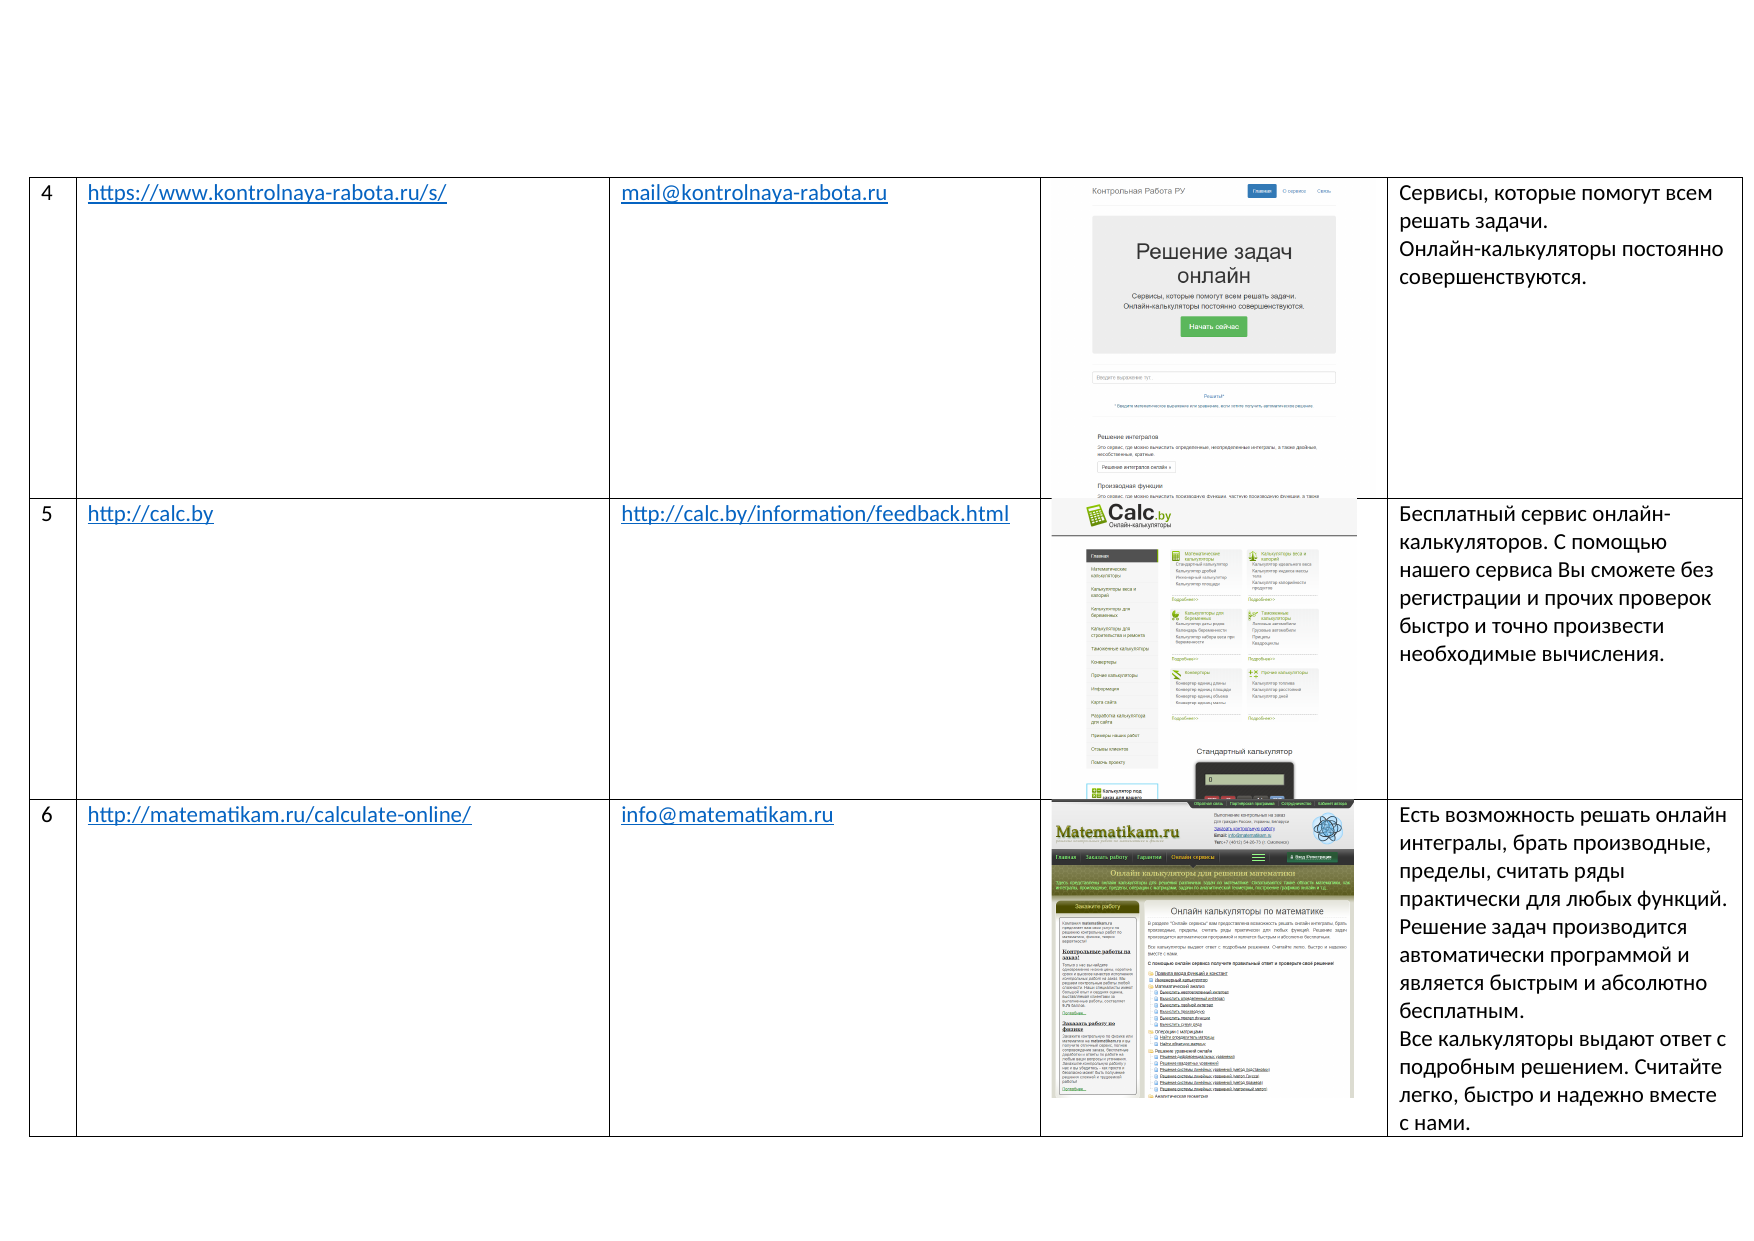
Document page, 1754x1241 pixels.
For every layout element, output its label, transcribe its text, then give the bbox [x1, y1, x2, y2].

table_cell Бесплатный сервис онлайн-калькуляторов. С помощью нашего сервиса Вы сможете без регистрации и прочих проверок быстро и точно произвести необходимые вычисления. [1388, 499, 1742, 799]
table_cell http://calc.by [77, 499, 609, 799]
table_cell http://calc.by/information/feedback.html [610, 499, 1040, 799]
table_cell [1357, 499, 1387, 799]
table_cell 6 [30, 800, 76, 1136]
table_cell 5 [30, 499, 76, 799]
picture [1051, 178, 1376, 1098]
table_cell [1041, 800, 1387, 1136]
table_cell Сервисы, которые помогут всем решать задачи. Онлайн-калькуляторы постоянно совершенствуются. [1388, 178, 1742, 498]
table_cell info@matematikam.ru [610, 800, 1040, 1136]
table_cell https://www.kontrolnaya-rabota.ru/s/ [77, 178, 609, 498]
table_cell [1376, 178, 1387, 498]
table_cell http://matematikam.ru/calculate-online/ [77, 800, 609, 1136]
table_cell 4 [30, 178, 76, 498]
table_cell [1041, 178, 1051, 498]
table_cell mail@kontrolnaya-rabota.ru [610, 178, 1040, 498]
table_cell [1041, 499, 1051, 799]
